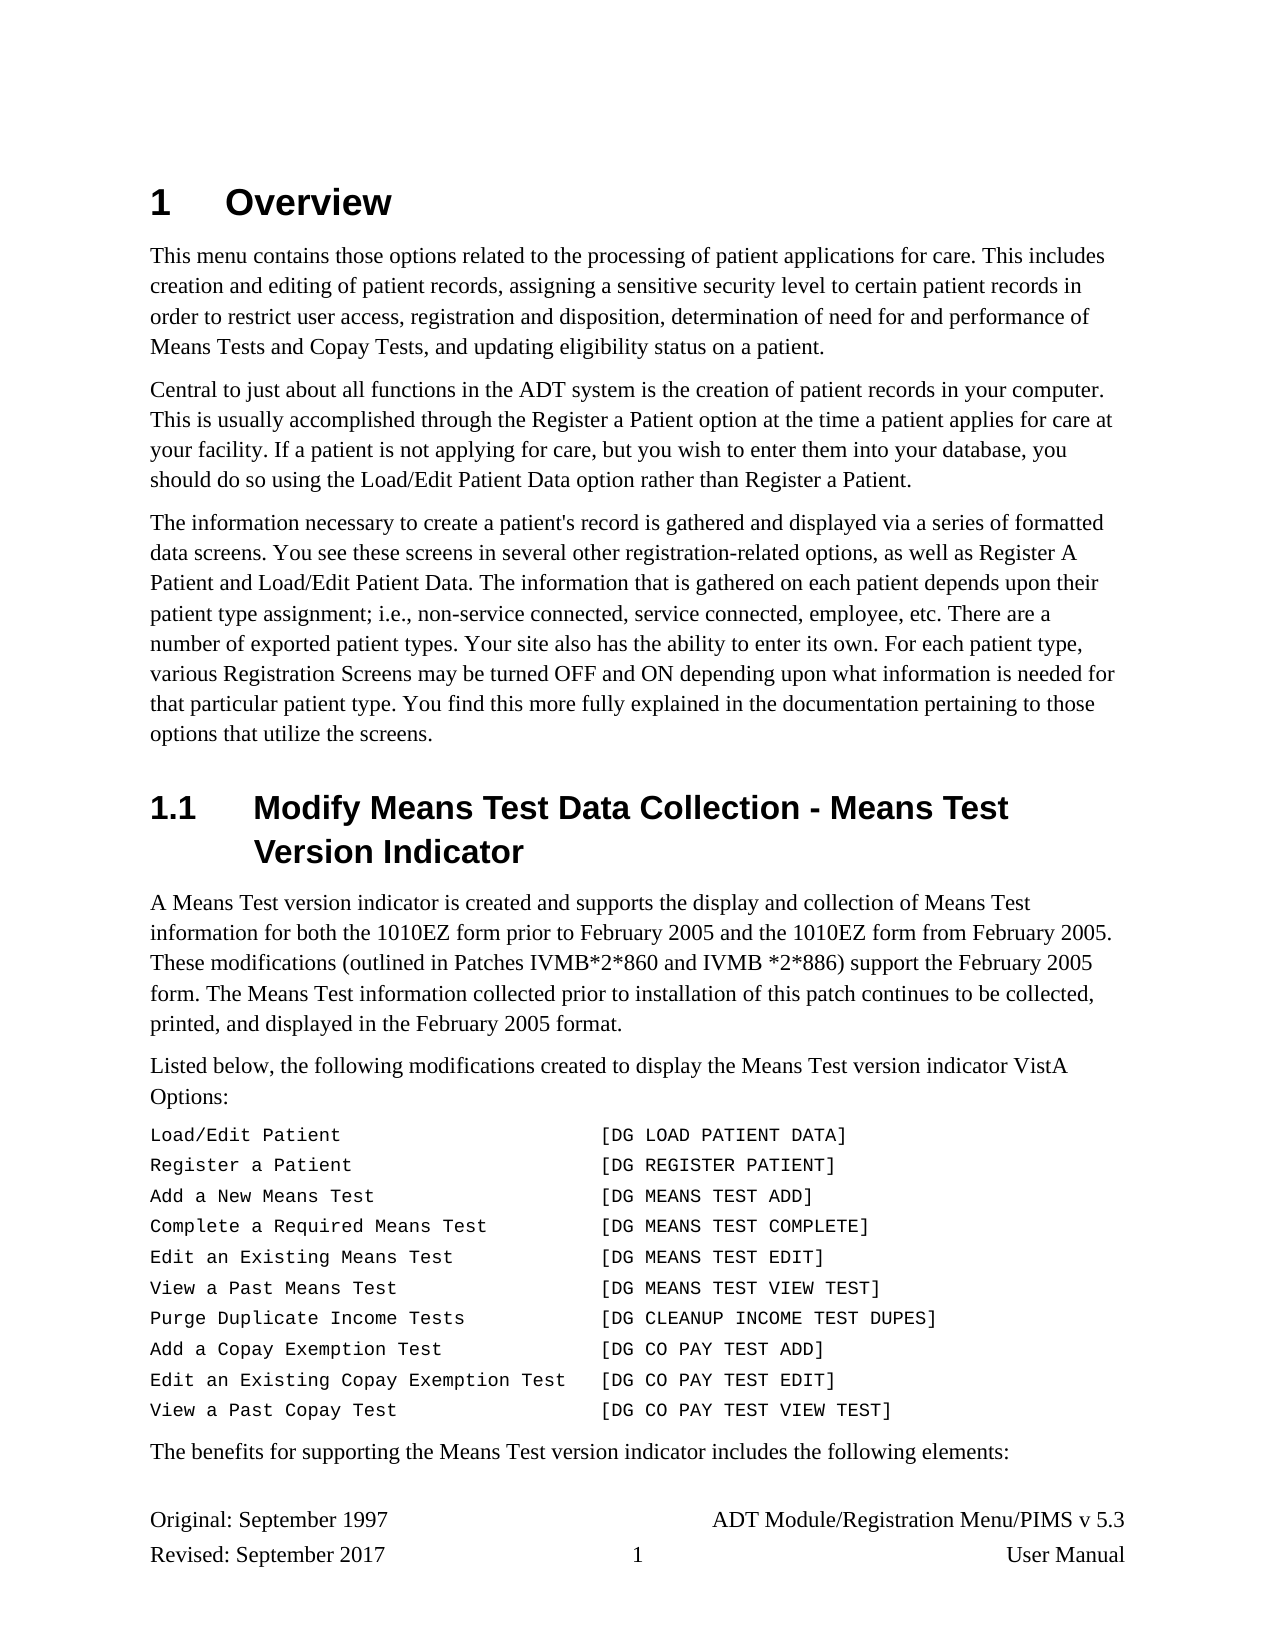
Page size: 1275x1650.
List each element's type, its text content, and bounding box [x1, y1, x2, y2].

text Register a Patient [DG REGISTER PATIENT] [150, 1156, 1125, 1177]
text Load/Edit Patient [DG LOAD PATIENT DATA] [150, 1125, 1125, 1147]
text A Means Test version indicator is created and supports the display and collection of Means Test information for both the 1010EZ form prior to February 2005 and the 1010EZ form from February 2005. These modifications (outlined in Patches IVMB*2*860 and IVMB *2*886) support the February 2005 form. The Means Test information collected prior to installation of this patch continues to be collected, printed, and displayed in the February 2005 format. [150, 889, 1125, 1036]
text Listed below, the following modifications created to display the Means Test version indicator VistA Options: [150, 1052, 1125, 1109]
text This menu contains those options related to the processing of patient applications for care. This includes creation and editing of patient records, assigning a sensitive security level to certain patient records in order to restrict user access, registration and disposition, determination of need for and performance of Means Tests and Copay Tests, and updating eligibility status on a patient. [150, 242, 1125, 359]
text Add a Copay Exemption Test [DG CO PAY TEST ADD] [150, 1340, 1125, 1361]
text Complete a Required Means Test [DG MEANS TEST COMPLETE] [150, 1217, 1125, 1238]
text View a Past Copay Test [DG CO PAY TEST VIEW TEST] [150, 1401, 1125, 1422]
text View a Past Means Test [DG MEANS TEST VIEW TEST] [150, 1278, 1125, 1300]
text Add a New Means Test [DG MEANS TEST ADD] [150, 1187, 1125, 1208]
text Edit an Existing Means Test [DG MEANS TEST EDIT] [150, 1248, 1125, 1269]
text Central to just about all functions in the ADT system is the creation of patient records in your computer. This is usually accomplished through the Register a Patient option at the time a patient applies for care at your facility. If a patient is not applying for care, but you wish to enter them into your database, you should do so using the Load/Edit Patient Data option rather than Register a Patient. [150, 376, 1125, 493]
subtitle Modify Means Test Data Collection - Means Test Version Indicator [150, 788, 1125, 871]
subtitle Overview [150, 180, 1125, 223]
text Edit an Existing Copay Exemption Test [DG CO PAY TEST EDIT] [150, 1370, 1125, 1392]
text Purge Duplicate Income Tests [DG CLEANUP INCOME TEST DUPES] [150, 1309, 1125, 1330]
text The information necessary to create a patient's record is gathered and displayed via a series of formatted data screens. You see these screens in several other registration-related options, as well as Register A Patient and Load/Edit Patient Data. The information that is gathered on each patient depends upon their patient type assignment; i.e., non-service connected, service connected, employee, etc. There are a number of exported patient types. Your site also has the ability to enter its own. For each patient type, various Registration Screens may be turned OFF and ON depending upon what information is needed for that particular patient type. You find this more fully explained in the documentation pertaining to those options that utilize the screens. [150, 509, 1125, 747]
text The benefits for supporting the Means Test version indicator includes the following elements: [150, 1438, 1125, 1464]
